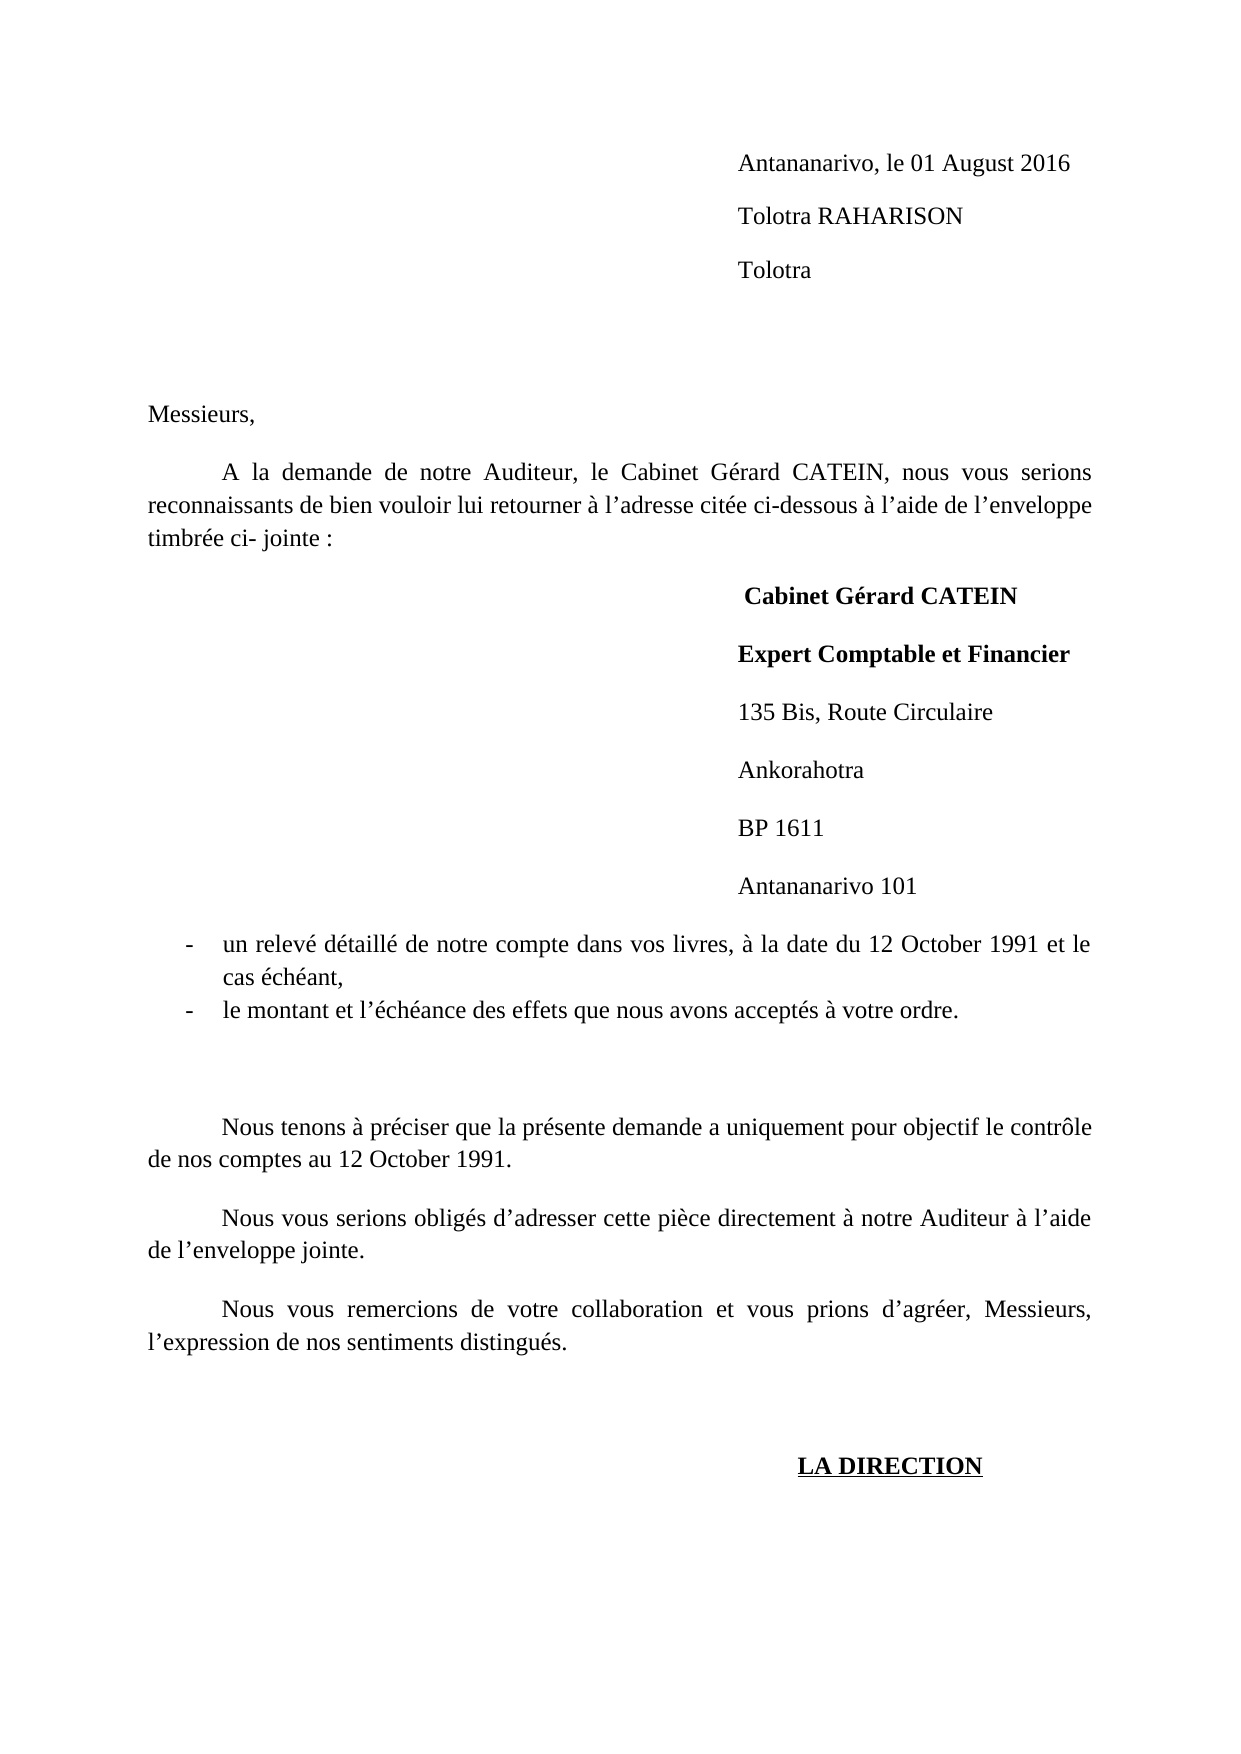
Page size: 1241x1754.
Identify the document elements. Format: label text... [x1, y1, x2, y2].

text Ankorahotra [148, 755, 1093, 784]
text Nous vous remercions de votre collaboration et vous prions d’agréer, Messieurs, l’expression de nos sentiments distingués. [148, 1294, 1093, 1355]
text BP 1611 [148, 813, 1093, 842]
text Antananarivo 101 [148, 871, 1093, 900]
text Expert Comptable et Financier [148, 639, 1093, 668]
list un relevé détaillé de notre compte dans vos livres, à la date du 12 October 1991 et le cas échéant, [185, 929, 1093, 991]
list le montant et l’échéance des effets que nous avons acceptés à votre ordre. [185, 996, 1093, 1024]
text Nous tenons à préciser que la présente demande a uniquement pour objectif le contrôle de nos comptes au 12 October 1991. [148, 1112, 1093, 1173]
text Cabinet Gérard CATEIN [148, 581, 1093, 610]
subtitle LA DIRECTION [797, 1451, 1093, 1480]
text 135 Bis, Route Circulaire [148, 697, 1093, 726]
text Tolotra RAHARISON [148, 201, 1093, 230]
text Messieurs, [148, 399, 1093, 428]
text Nous vous serions obligés d’adresser cette pièce directement à notre Auditeur à l’aide de l’enveloppe jointe. [148, 1203, 1093, 1264]
text Antananarivo, le 01 August 2016 [148, 148, 1093, 176]
text Tolotra [148, 255, 1093, 316]
text A la demande de notre Auditeur, le Cabinet Gérard CATEIN, nous vous serions reconnaissants de bien vouloir lui retourner à l’adresse citée ci-dessous à l’aide de l’enveloppe timbrée ci- jointe : [148, 457, 1093, 552]
